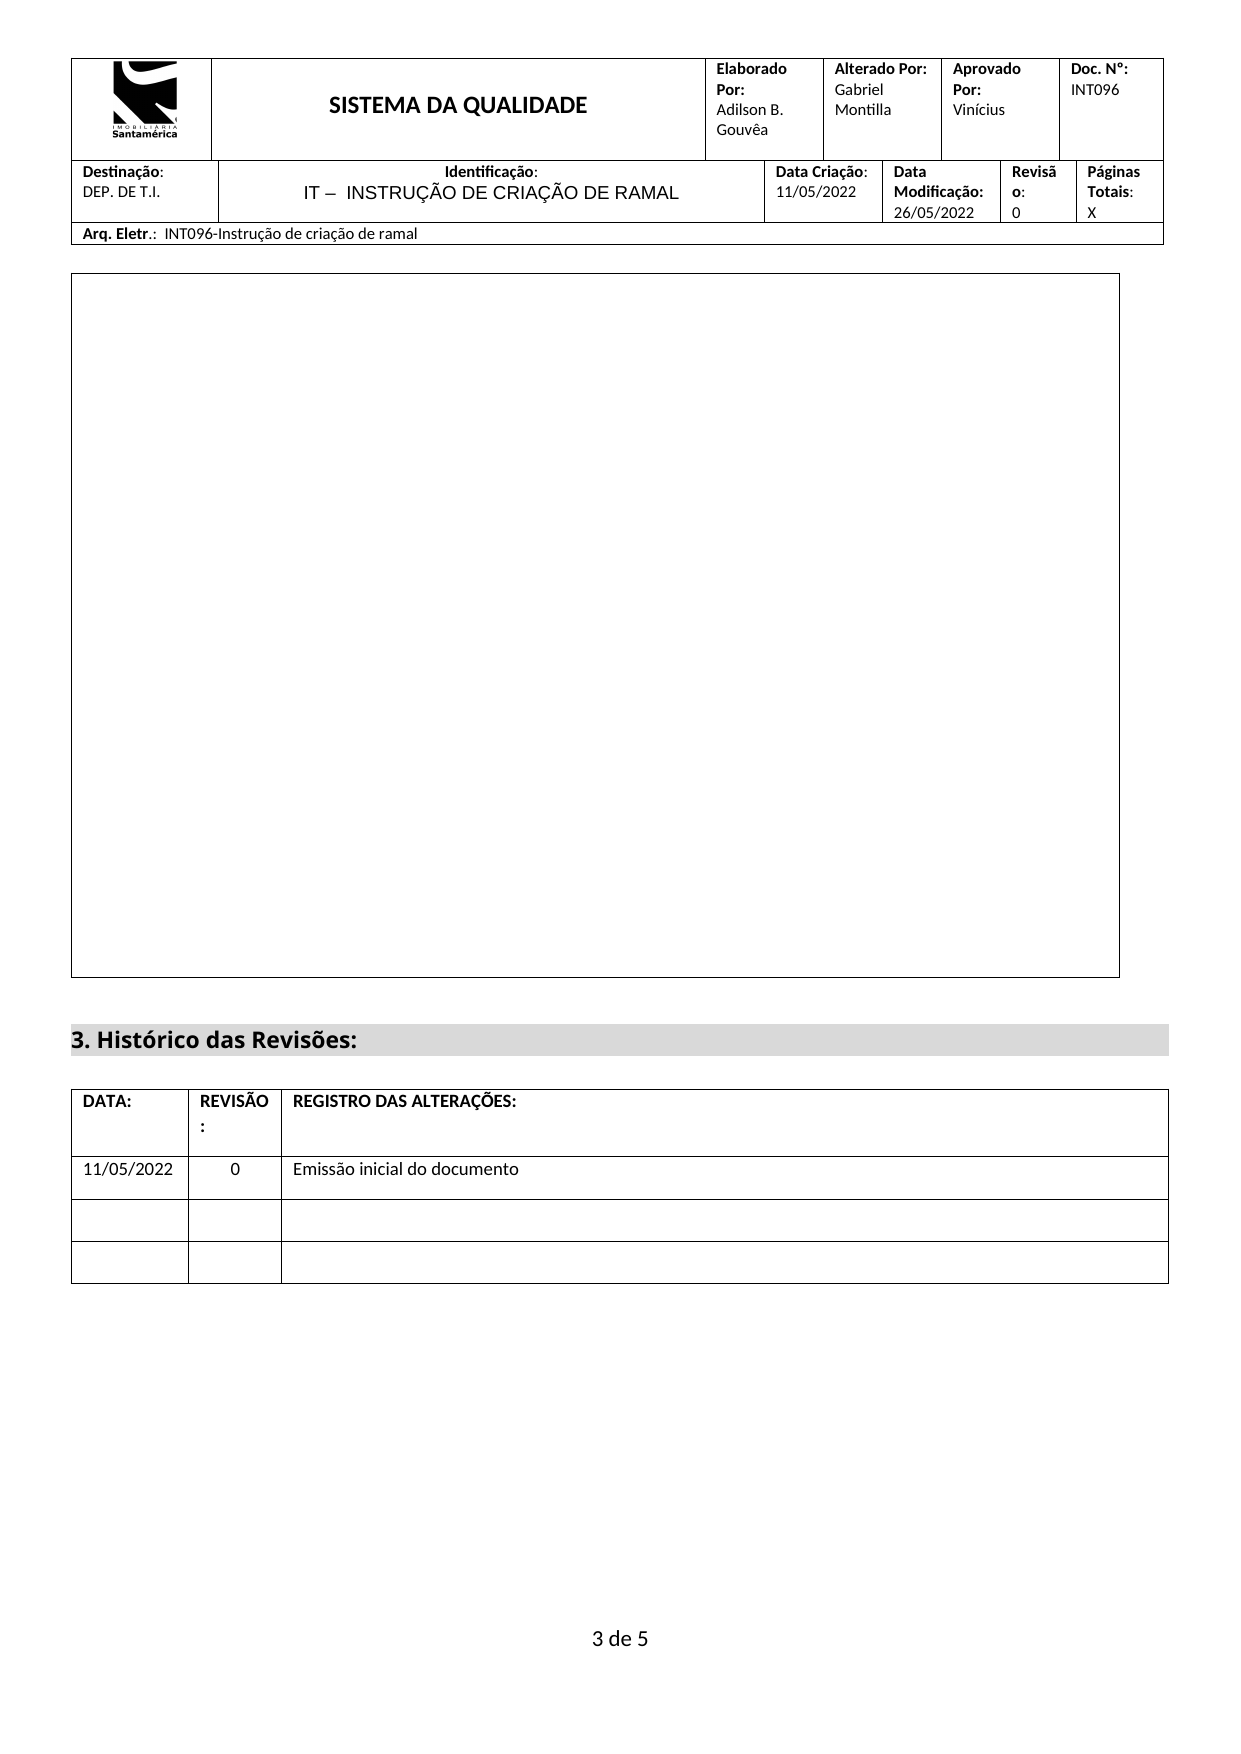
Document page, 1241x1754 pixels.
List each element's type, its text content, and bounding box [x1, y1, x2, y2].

table_cell 11/05/2022 [72, 1157, 188, 1199]
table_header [72, 274, 1119, 977]
picture [112, 60, 178, 138]
table_cell [72, 1200, 188, 1241]
table_cell [189, 1242, 281, 1283]
table_header REGISTRO DAS ALTERAÇÕES: [282, 1090, 1168, 1156]
table_cell [72, 1242, 188, 1283]
table_header DATA: [72, 1090, 188, 1156]
table_cell [189, 1200, 281, 1241]
table_header REVISÃO: [189, 1090, 281, 1156]
table_cell 0 [189, 1157, 281, 1199]
table_cell [282, 1200, 1168, 1241]
subtitle 3. Histórico das Revisões: [71, 1024, 1169, 1056]
table_cell Emissão inicial do documento [282, 1157, 1168, 1199]
table_cell [282, 1242, 1168, 1283]
